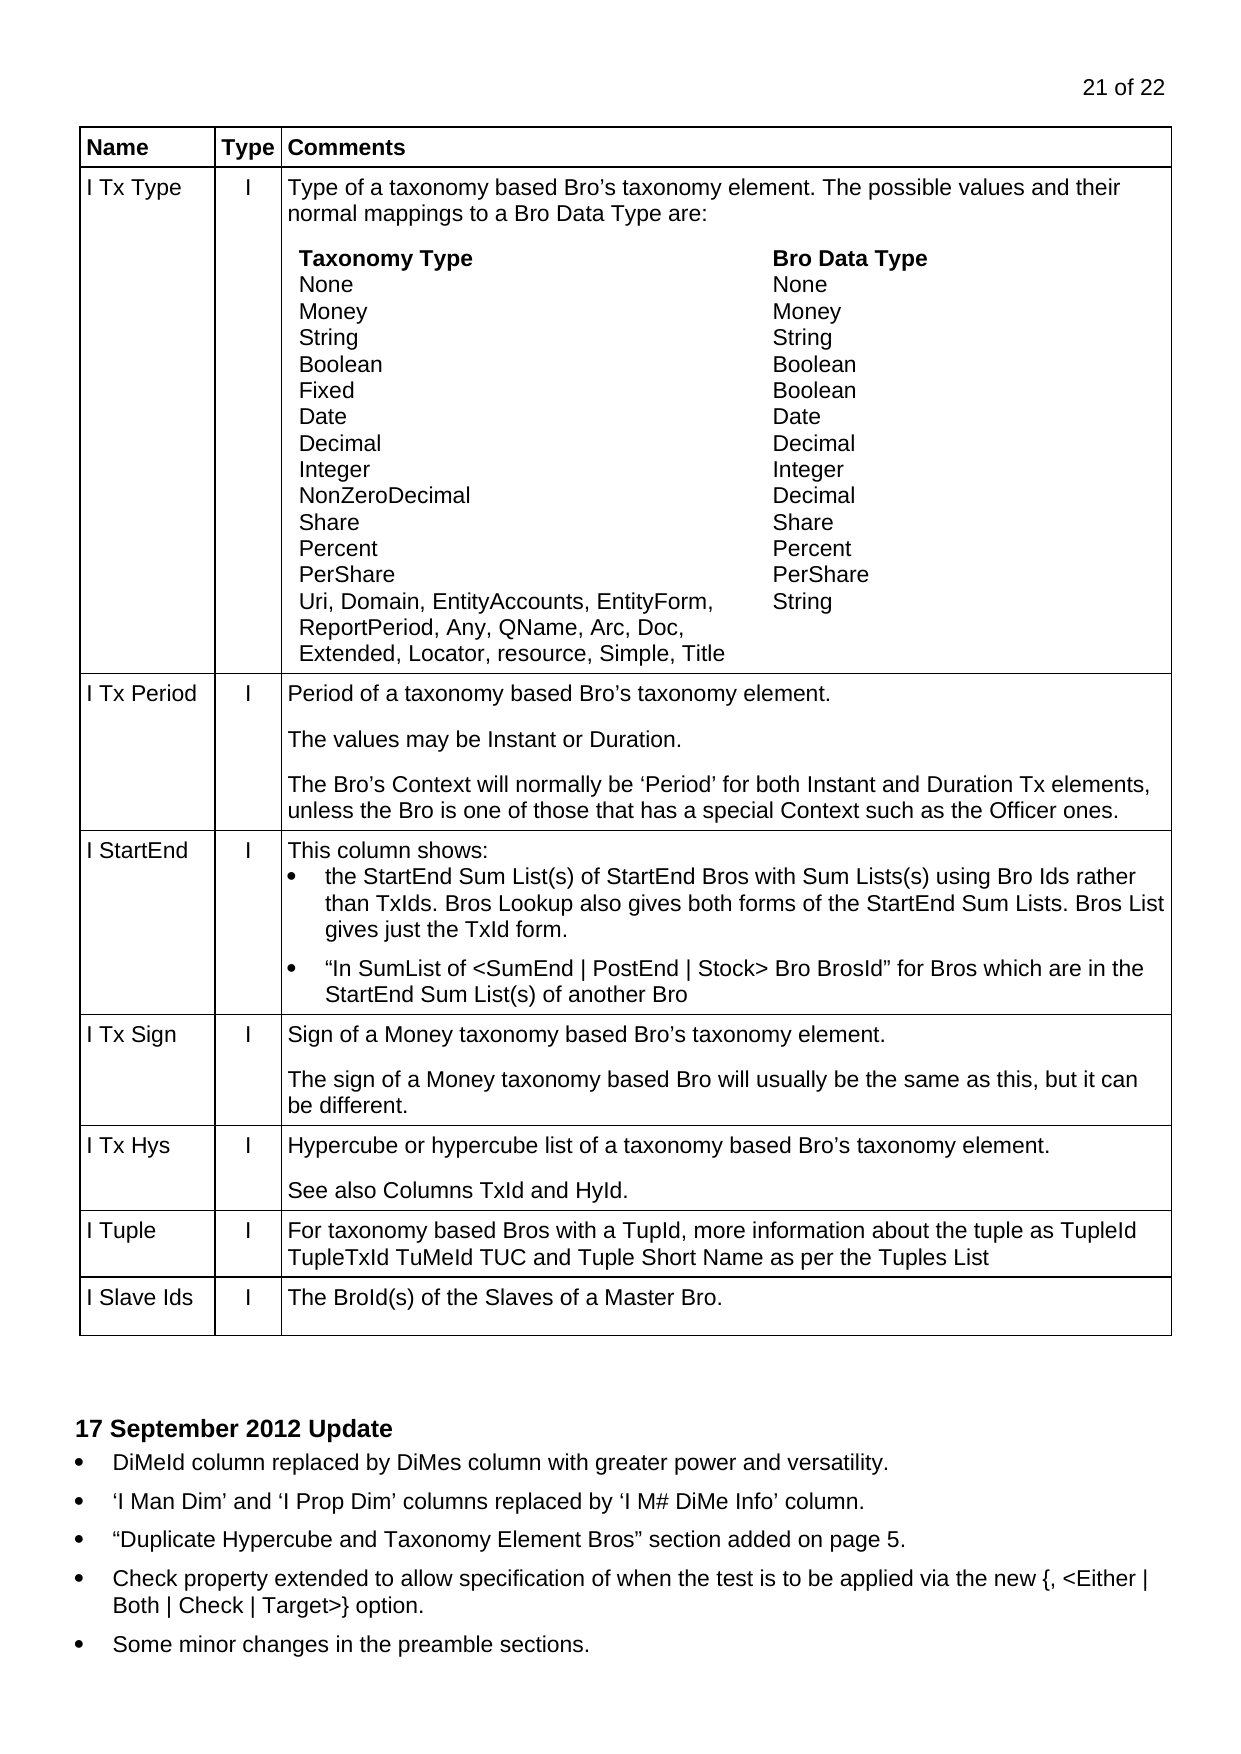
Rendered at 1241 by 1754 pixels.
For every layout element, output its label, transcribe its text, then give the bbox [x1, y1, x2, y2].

table_cell I Tx Type [81, 168, 214, 673]
table_header Comments [282, 128, 1171, 166]
subtitle 17 September 2012 Update [75, 1414, 1165, 1442]
table_cell Hypercube or hypercube list of a taxonomy based Bro’s taxonomy element. See also Columns TxId and HyId. [282, 1126, 1171, 1210]
table_cell I [216, 1278, 281, 1335]
table_cell I [216, 1015, 281, 1125]
table_cell I [216, 831, 281, 1014]
list Some minor changes in the preamble sections. [75, 1631, 1165, 1657]
table_cell I Slave Ids [81, 1278, 214, 1335]
table_header Name [81, 128, 214, 166]
table_cell I Tx Hys [81, 1126, 214, 1210]
list ‘I Man Dim’ and ‘I Prop Dim’ columns replaced by ‘I M# DiMe Info’ column. [75, 1488, 1165, 1514]
table_cell I Tx Period [81, 674, 214, 829]
table_cell Type of a taxonomy based Bro’s taxonomy element. The possible values and their normal mappings to a Bro Data Type are: [282, 168, 1171, 673]
table_cell I [216, 1211, 281, 1276]
list DiMeId column replaced by DiMes column with greater power and versatility. [75, 1449, 1165, 1475]
table_cell I Tx Sign [81, 1015, 214, 1125]
list “Duplicate Hypercube and Taxonomy Element Bros” section added on page 5. [75, 1526, 1165, 1553]
table_cell I [216, 168, 281, 673]
table_cell I StartEnd [81, 831, 214, 1014]
table_cell Sign of a Money taxonomy based Bro’s taxonomy element. The sign of a Money taxonomy based Bro will usually be the same as this, but it can be different. [282, 1015, 1171, 1125]
table_cell I [216, 1126, 281, 1210]
table_cell I [216, 674, 281, 829]
table_cell Period of a taxonomy based Bro’s taxonomy element. The values may be Instant or Duration. The Bro’s Context will normally be ‘Period’ for both Instant and Duration Tx elements, unless the Bro is one of those that has a special Context such as the Officer ones. [282, 674, 1171, 829]
table_cell For taxonomy based Bros with a TupId, more information about the tuple as TupleId TupleTxId TuMeId TUC and Tuple Short Name as per the Tuples List [282, 1211, 1171, 1276]
table_cell This column shows: the StartEnd Sum List(s) of StartEnd Bros with Sum Lists(s) using Bro Ids rather than TxIds. Bros Lookup also gives both forms of the StartEnd Sum Lists. Bros List gives just the TxId form. “In SumList of <SumEnd | PostEnd | Stock> Bro BrosId” for Bros which are in the StartEnd Sum List(s) of another Bro [282, 831, 1171, 1014]
table_cell The BroId(s) of the Slaves of a Master Bro. [282, 1278, 1171, 1335]
table_cell I Tuple [81, 1211, 214, 1276]
table_header Type [216, 128, 281, 166]
list Check property extended to allow specification of when the test is to be applied via the new {, <Either | Both | Check | Target>} option. [75, 1565, 1165, 1618]
